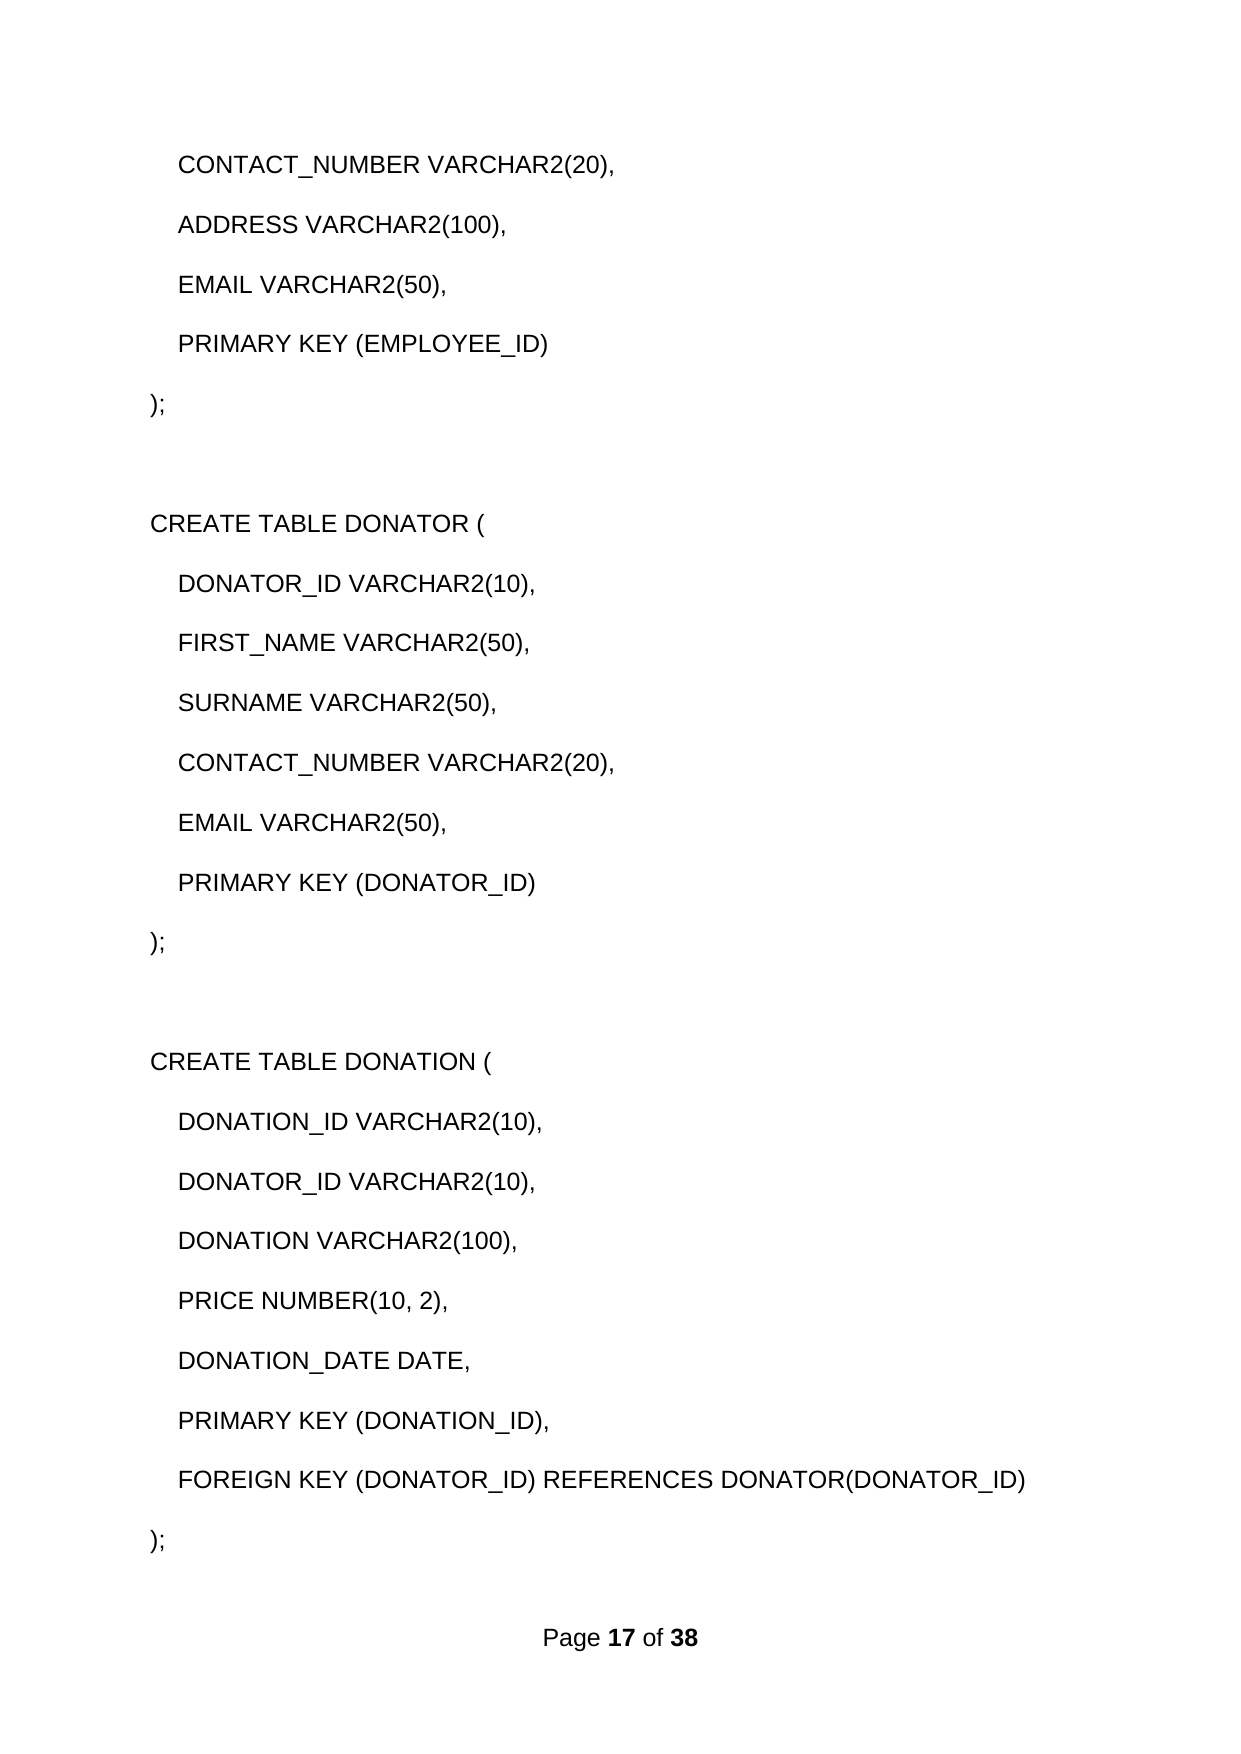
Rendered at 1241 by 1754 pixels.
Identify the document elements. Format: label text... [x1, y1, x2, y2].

text DONATOR_ID VARCHAR2(10), [150, 568, 1090, 597]
text DONATION VARCHAR2(100), [150, 1226, 1090, 1255]
text PRIMARY KEY (EMPLOYEE_ID) [150, 329, 1090, 358]
text EMAIL VARCHAR2(50), [150, 269, 1090, 298]
text DONATION_DATE DATE, [150, 1346, 1090, 1374]
text ); [150, 927, 1090, 956]
text PRICE NUMBER(10, 2), [150, 1286, 1090, 1315]
text PRIMARY KEY (DONATOR_ID) [150, 867, 1090, 896]
text CONTACT_NUMBER VARCHAR2(20), [150, 748, 1090, 777]
text SURNAME VARCHAR2(50), [150, 688, 1090, 717]
text CREATE TABLE DONATOR ( [150, 509, 1090, 537]
text ); [150, 389, 1090, 418]
text ADDRESS VARCHAR2(100), [150, 210, 1090, 238]
text EMAIL VARCHAR2(50), [150, 808, 1090, 836]
text CONTACT_NUMBER VARCHAR2(20), [150, 150, 1090, 179]
text DONATION_ID VARCHAR2(10), [150, 1107, 1090, 1135]
text CREATE TABLE DONATION ( [150, 1047, 1090, 1076]
text DONATOR_ID VARCHAR2(10), [150, 1166, 1090, 1195]
text FIRST_NAME VARCHAR2(50), [150, 628, 1090, 657]
text ); [150, 1525, 1090, 1554]
text PRIMARY KEY (DONATION_ID), [150, 1406, 1090, 1434]
text FOREIGN KEY (DONATOR_ID) REFERENCES DONATOR(DONATOR_ID) [150, 1465, 1090, 1494]
